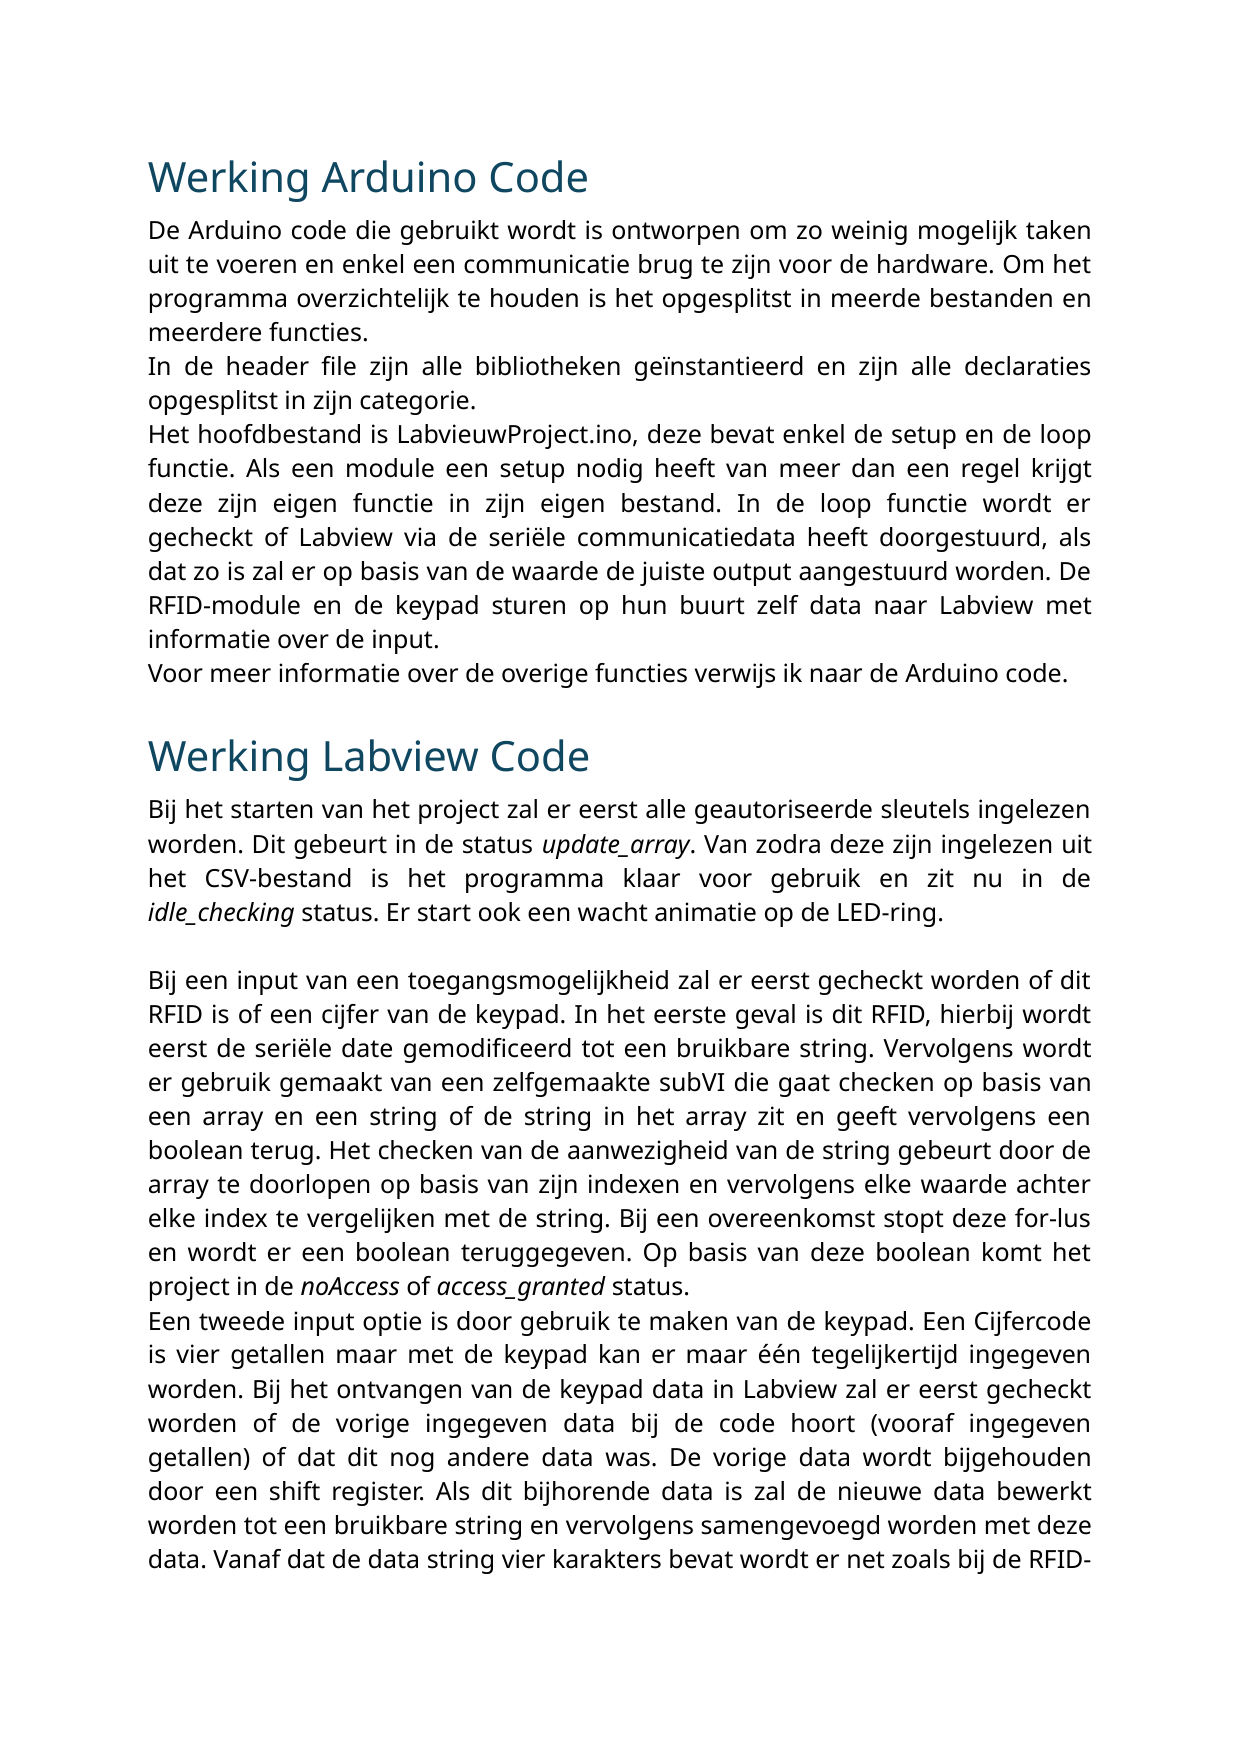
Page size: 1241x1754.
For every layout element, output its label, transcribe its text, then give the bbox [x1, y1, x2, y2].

text Voor meer informatie over de overige functies verwijs ik naar de Arduino code. [148, 656, 1093, 689]
subtitle Werking Labview Code [148, 727, 1093, 784]
text Bij een input van een toegangsmogelijkheid zal er eerst gecheckt worden of dit RFID is of een cijfer van de keypad. In het eerste geval is dit RFID, hierbij wordt eerst de seriële date gemodificeerd tot een bruikbare string. Vervolgens wordt er gebruik gemaakt van een zelfgemaakte subVI die gaat checken op basis van een array en een string of de string in het array zit en geeft vervolgens een boolean terug. Het checken van de aanwezigheid van de string gebeurt door de array te doorlopen op basis van zijn indexen en vervolgens elke waarde achter elke index te vergelijken met de string. Bij een overeenkomst stopt deze for-lus en wordt er een boolean teruggegeven. Op basis van deze boolean komt het project in de noAccess of access_granted status. [148, 962, 1093, 1303]
text In de header file zijn alle bibliotheken geïnstantieerd en zijn alle declaraties opgesplitst in zijn categorie. [148, 349, 1093, 417]
text Het hoofdbestand is LabvieuwProject.ino, deze bevat enkel de setup en de loop functie. Als een module een setup nodig heeft van meer dan een regel krijgt deze zijn eigen functie in zijn eigen bestand. In de loop functie wordt er gecheckt of Labview via de seriële communicatiedata heeft doorgestuurd, als dat zo is zal er op basis van de waarde de juiste output aangestuurd worden. De RFID-module en de keypad sturen op hun buurt zelf data naar Labview met informatie over de input. [148, 417, 1093, 656]
subtitle Werking Arduino Code [148, 148, 1093, 204]
text De Arduino code die gebruikt wordt is ontworpen om zo weinig mogelijk taken uit te voeren en enkel een communicatie brug te zijn voor de hardware. Om het programma overzichtelijk te houden is het opgesplitst in meerde bestanden en meerdere functies. [148, 213, 1093, 349]
text Bij het starten van het project zal er eerst alle geautoriseerde sleutels ingelezen worden. Dit gebeurt in de status update_array. Van zodra deze zijn ingelezen uit het CSV-bestand is het programma klaar voor gebruik en zit nu in de idle_checking status. Er start ook een wacht animatie op de LED-ring. [148, 792, 1093, 928]
